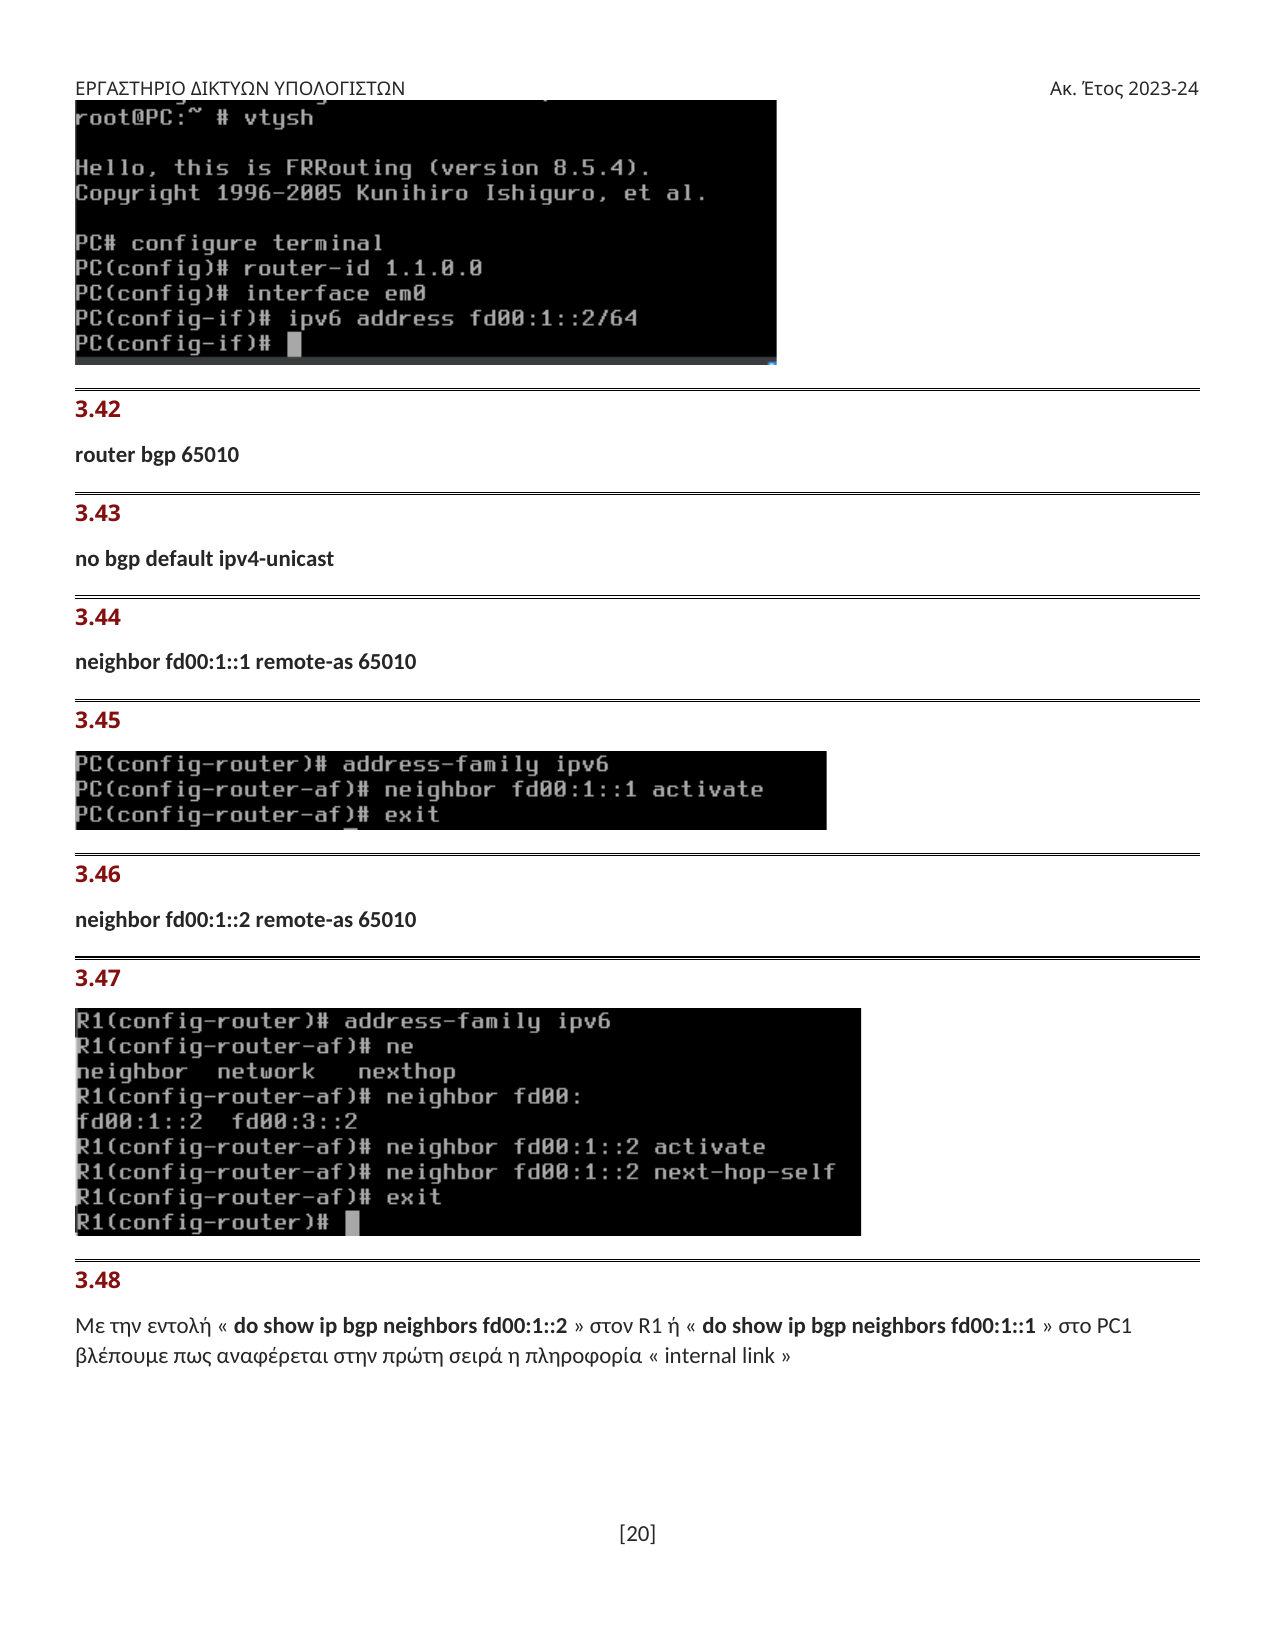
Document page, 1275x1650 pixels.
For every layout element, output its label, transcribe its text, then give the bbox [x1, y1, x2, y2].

subtitle 3.45 [75, 702, 1200, 736]
subtitle 3.47 [75, 960, 1200, 993]
text router bgp 65010 [75, 440, 1200, 468]
subtitle 3.43 [75, 495, 1200, 528]
subtitle 3.48 [75, 1262, 1200, 1295]
subtitle 3.42 [75, 391, 1200, 424]
text no bgp default ipv4-unicast [75, 544, 1200, 572]
picture [75, 1008, 862, 1236]
subtitle 3.44 [75, 599, 1200, 632]
text Με την εντολή « do show ip bgp neighbors fd00:1::2 » στον R1 ή « do show ip bgp neighbors fd00:1::1 » στο PC1 βλέπουμε πως αναφέρεται στην πρώτη σειρά η πληροφορία « internal link » [75, 1311, 1200, 1369]
subtitle 3.46 [75, 856, 1200, 889]
text neighbor fd00:1::2 remote-as 65010 [75, 905, 1200, 933]
picture [75, 100, 777, 365]
picture [75, 751, 827, 830]
text neighbor fd00:1::1 remote-as 65010 [75, 647, 1200, 676]
